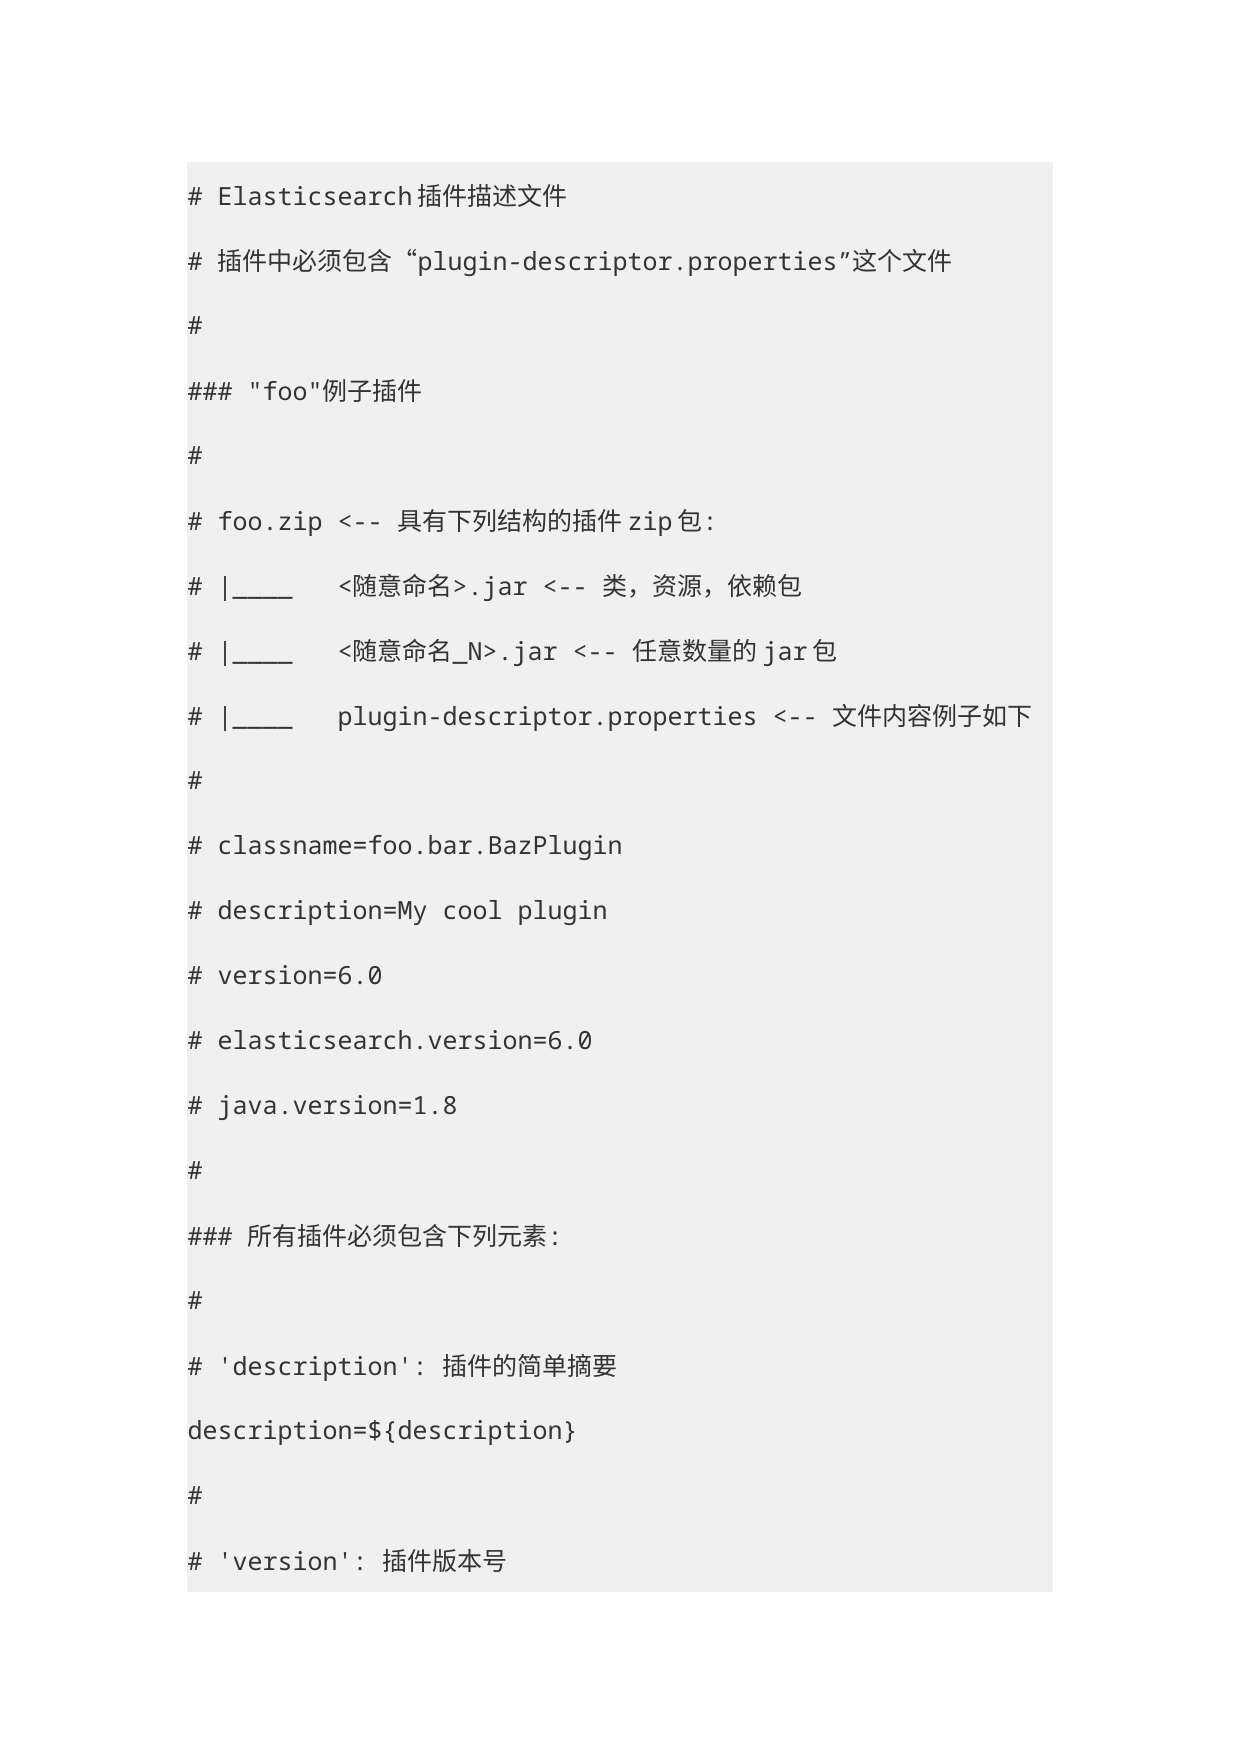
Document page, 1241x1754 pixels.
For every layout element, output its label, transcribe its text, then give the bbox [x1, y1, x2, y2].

text # [187, 1462, 1053, 1527]
text # version=6.0 [187, 942, 1053, 1007]
text ### 所有插件必须包含下列元素: [187, 1202, 1053, 1267]
text # description=My cool plugin [187, 877, 1053, 942]
text # java.version=1.8 [187, 1072, 1053, 1137]
text # Elasticsearch插件描述文件 [187, 162, 1053, 227]
text # [187, 1137, 1053, 1202]
text # [187, 292, 1053, 357]
text # 'description': 插件的简单摘要 [187, 1332, 1053, 1397]
text # 插件中必须包含“plugin-descriptor.properties”这个文件 [187, 227, 1053, 292]
text # [187, 747, 1053, 812]
text # classname=foo.bar.BazPlugin [187, 812, 1053, 877]
text # |____ <随意命名>.jar <-- 类，资源，依赖包 [187, 552, 1053, 617]
text # elasticsearch.version=6.0 [187, 1007, 1053, 1072]
text # [187, 1267, 1053, 1332]
text ### "foo"例子插件 [187, 357, 1053, 422]
text # foo.zip <-- 具有下列结构的插件zip包: [187, 487, 1053, 552]
text # |____ plugin-descriptor.properties <-- 文件内容例子如下 [187, 682, 1053, 747]
text # [187, 422, 1053, 487]
text description=${description} [187, 1397, 1053, 1462]
text # |____ <随意命名_N>.jar <-- 任意数量的jar包 [187, 617, 1053, 682]
text # 'version': 插件版本号 [187, 1527, 1053, 1592]
